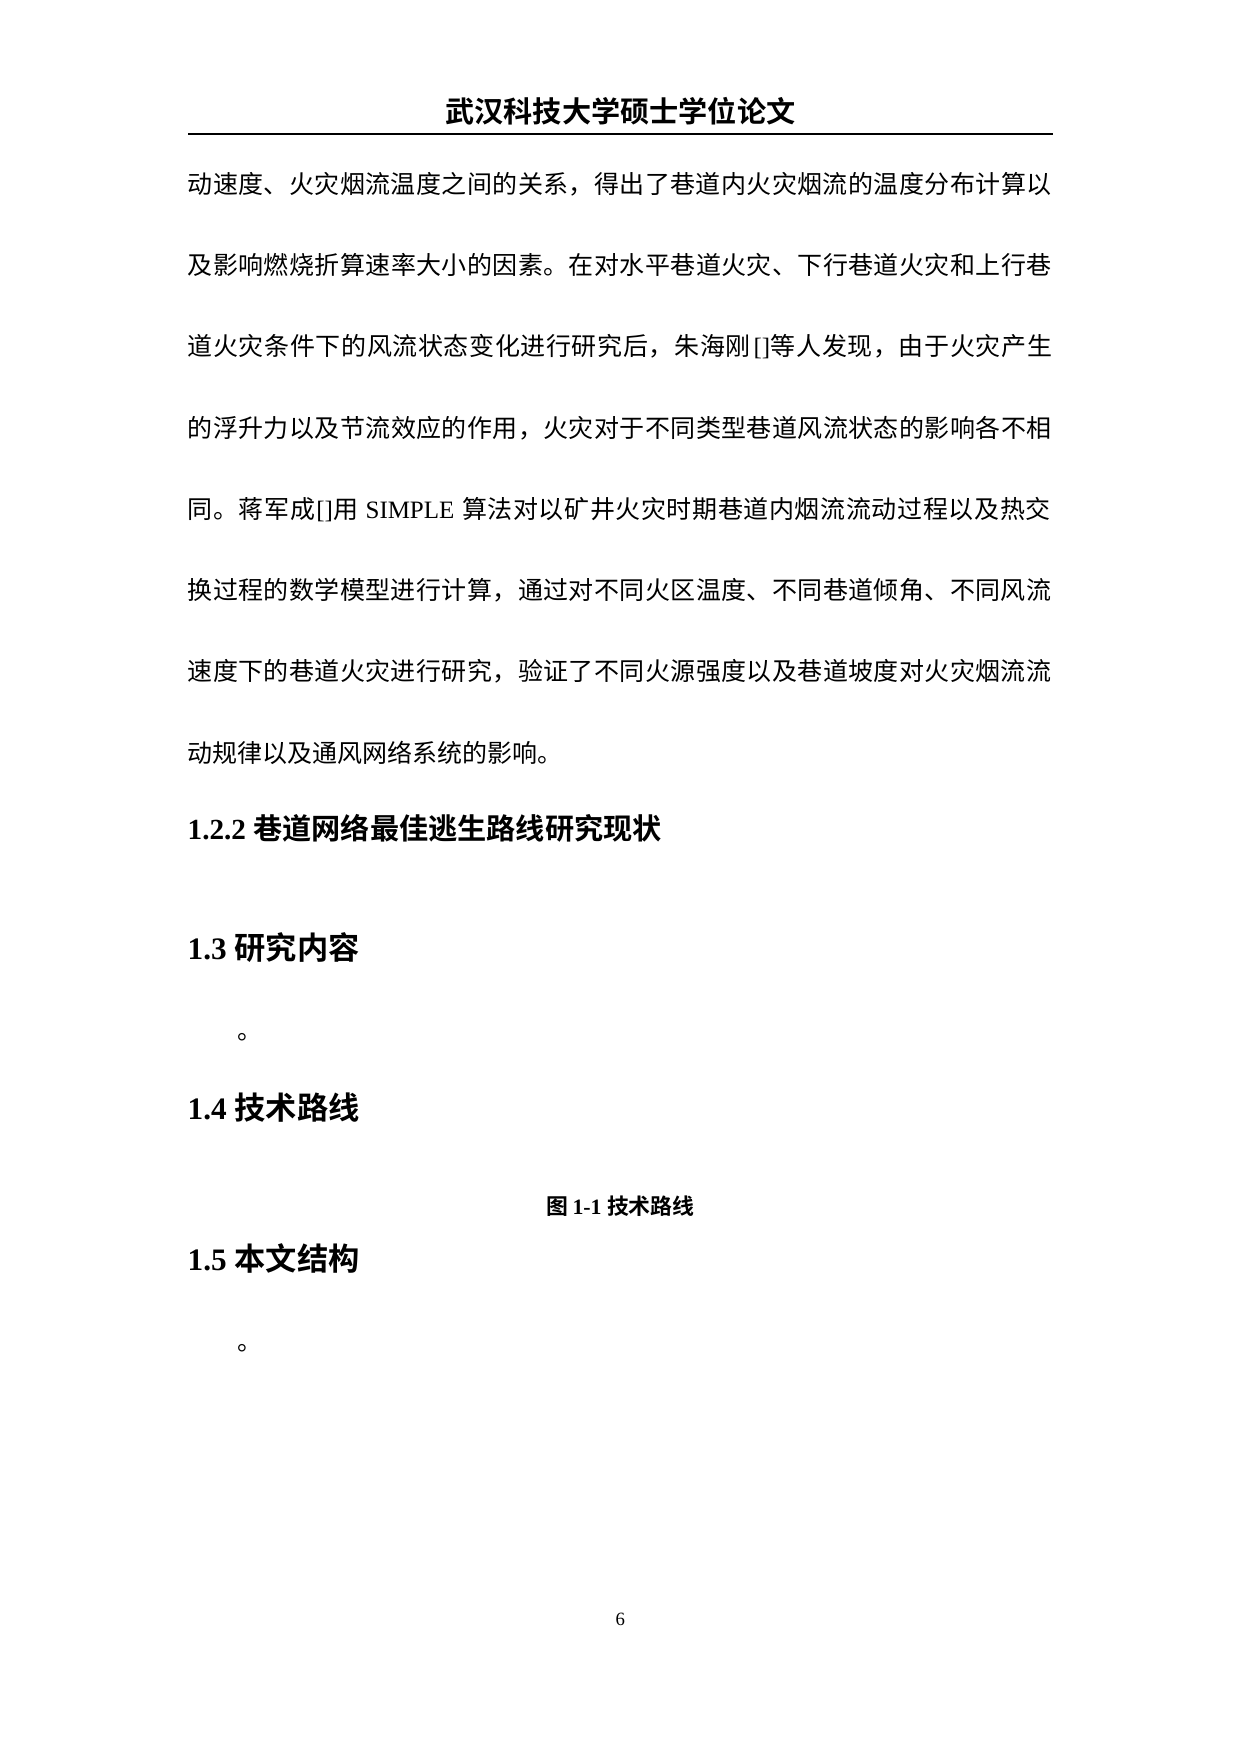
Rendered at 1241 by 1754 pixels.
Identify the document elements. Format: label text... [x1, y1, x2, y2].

subtitle 1.5 本文结构 [187, 1234, 1053, 1279]
text 。 [187, 996, 1053, 1061]
text 。 [187, 1307, 1053, 1372]
subtitle 1.2.2 巷道网络最佳逃生路线研究现状 [187, 805, 1053, 848]
text 图1-1 技术路线 [187, 1189, 1053, 1221]
subtitle 1.4 技术路线 [187, 1083, 1053, 1128]
subtitle 1.3 研究内容 [187, 923, 1053, 968]
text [187, 150, 1053, 784]
